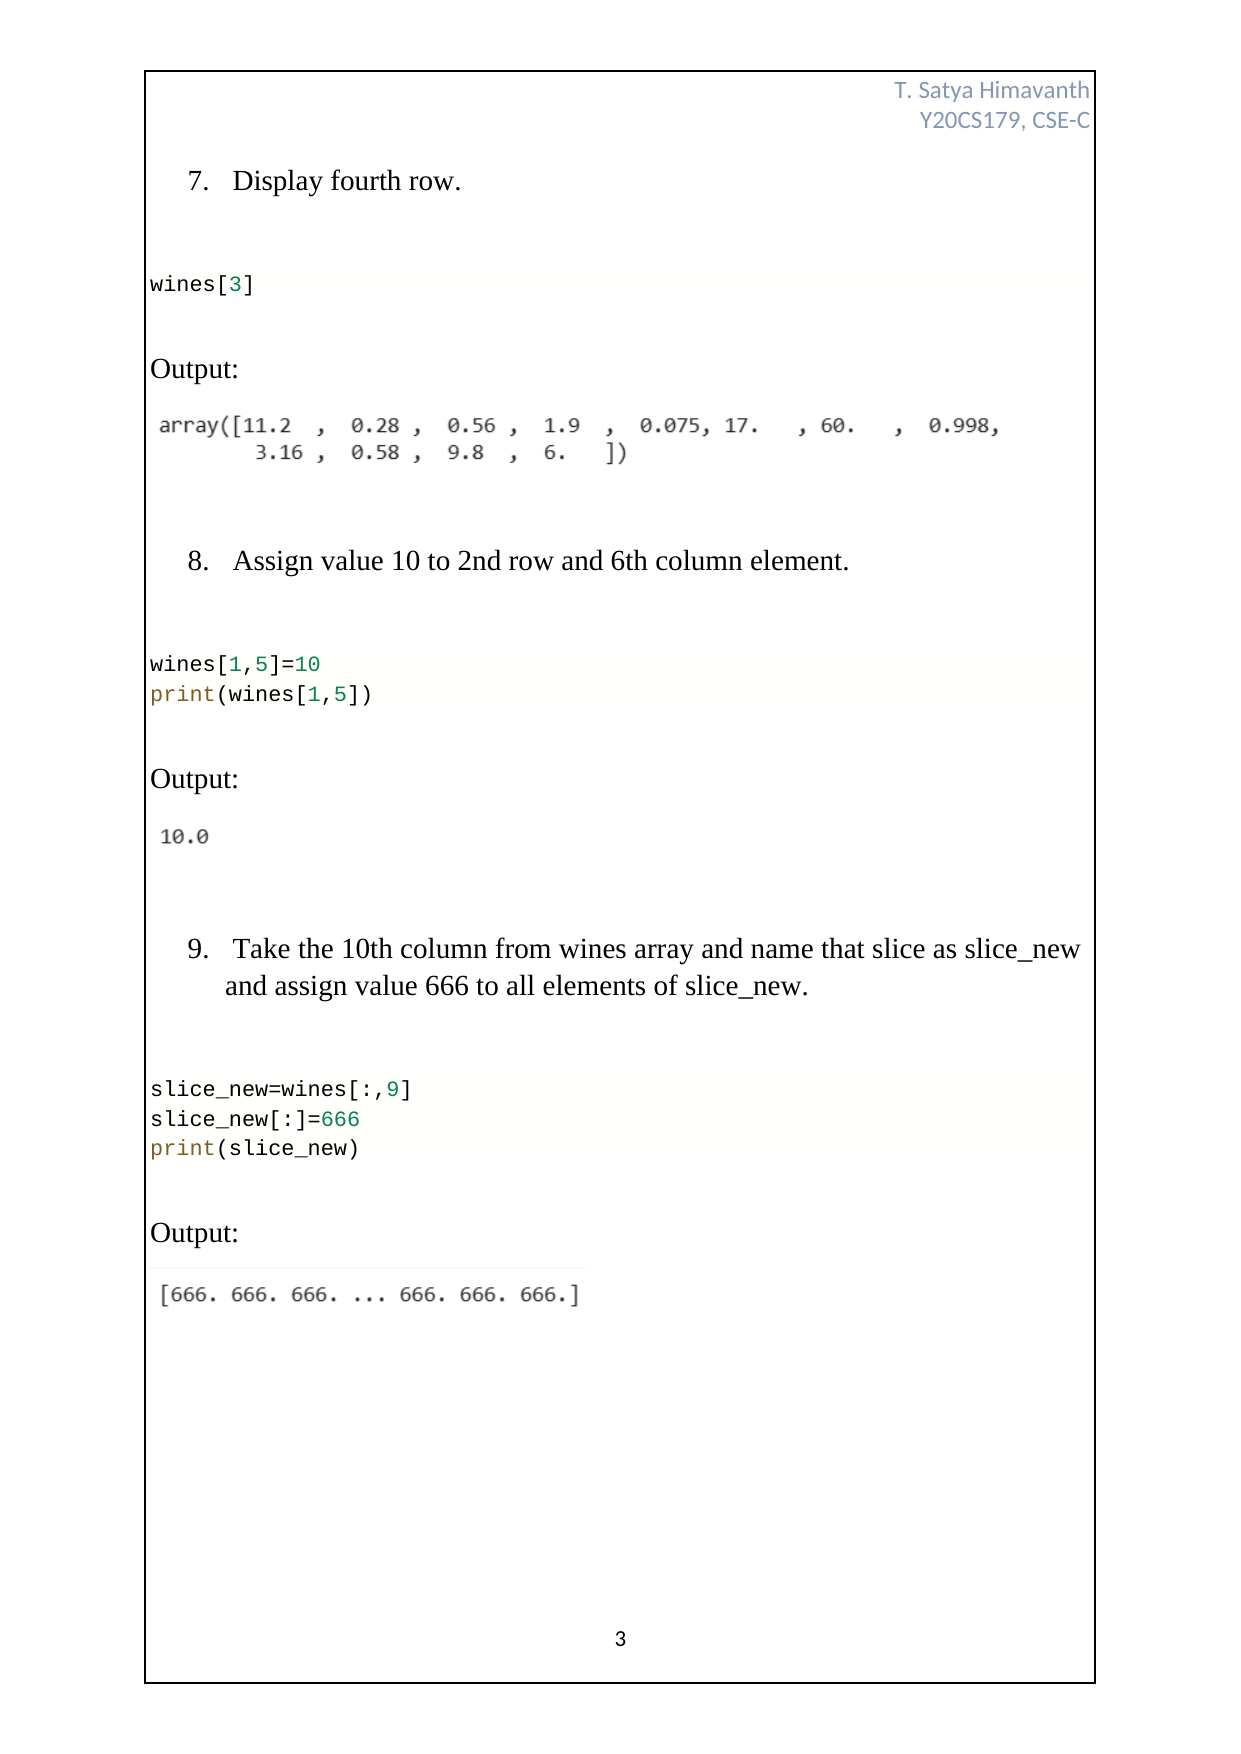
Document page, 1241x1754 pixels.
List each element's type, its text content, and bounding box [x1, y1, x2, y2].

text wines[1,5]=10 [150, 648, 1090, 678]
list Assign value 10 to 2nd row and 6th column element. [187, 543, 1090, 576]
text Output: [150, 761, 1090, 794]
text wines[3] [150, 268, 1090, 298]
text slice_new=wines[:,9] [150, 1073, 1090, 1103]
text Output: [150, 351, 1090, 384]
text print(slice_new) [150, 1133, 1090, 1162]
picture [150, 403, 1003, 472]
text Output: [150, 1215, 1090, 1249]
list Display fourth row. [187, 163, 1090, 196]
text slice_new[:]=666 [150, 1103, 1090, 1133]
list Take the 10th column from wines array and name that slice as slice_new and assign value 666 to all elements of slice_new. [187, 931, 1090, 1001]
picture [150, 1267, 588, 1318]
picture [150, 813, 251, 860]
text print(wines[1,5]) [150, 678, 1090, 708]
